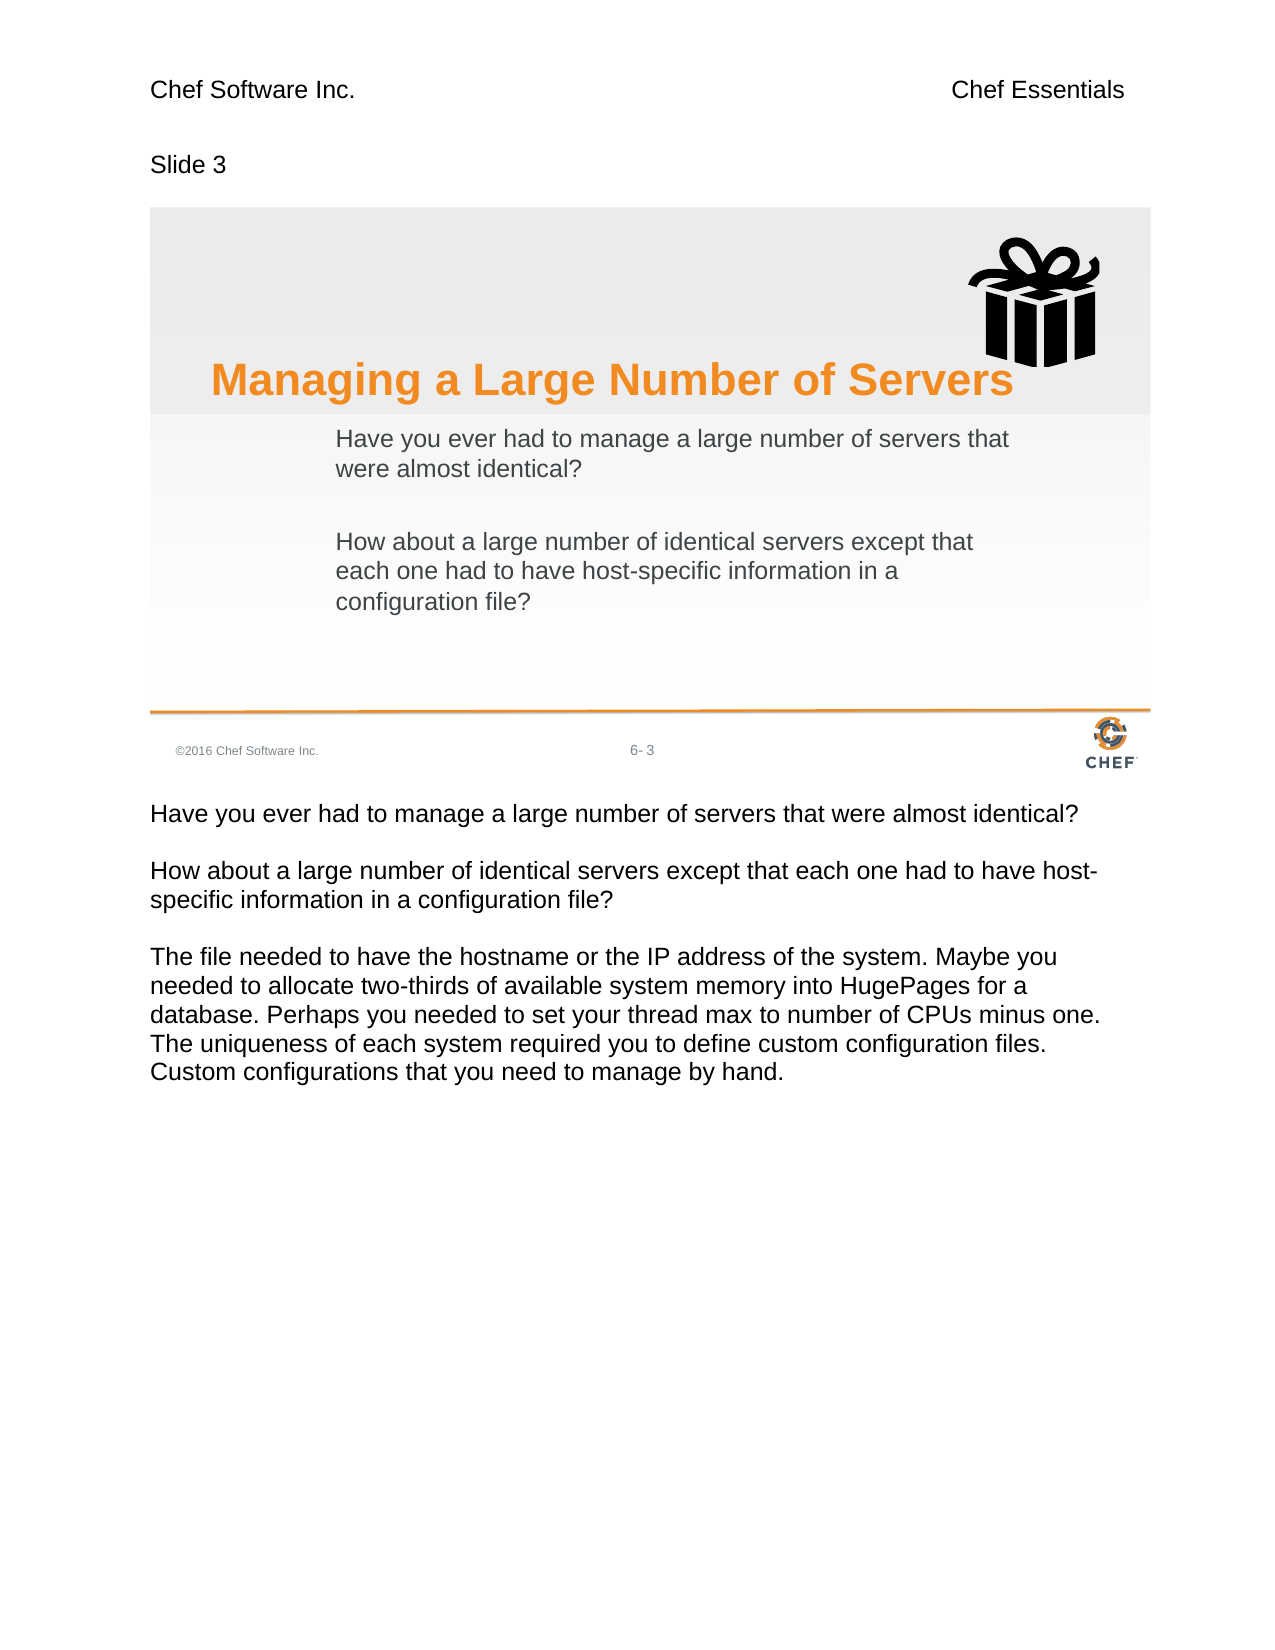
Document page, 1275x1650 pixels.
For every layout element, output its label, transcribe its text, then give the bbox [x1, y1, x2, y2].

text The file needed to have the hostname or the IP address of the system. Maybe you needed to allocate two-thirds of available system memory into HugePages for a database. Perhaps you needed to set your thread max to number of CPUs minus one. The uniqueness of each system required you to define custom configuration files. Custom configurations that you need to manage by hand. [150, 942, 1125, 1086]
text Have you ever had to manage a large number of servers that were almost identical? [150, 798, 1125, 827]
text How about a large number of identical servers except that each one had to have host-specific information in a configuration file? [150, 856, 1125, 913]
text Slide 3 [150, 150, 1125, 179]
